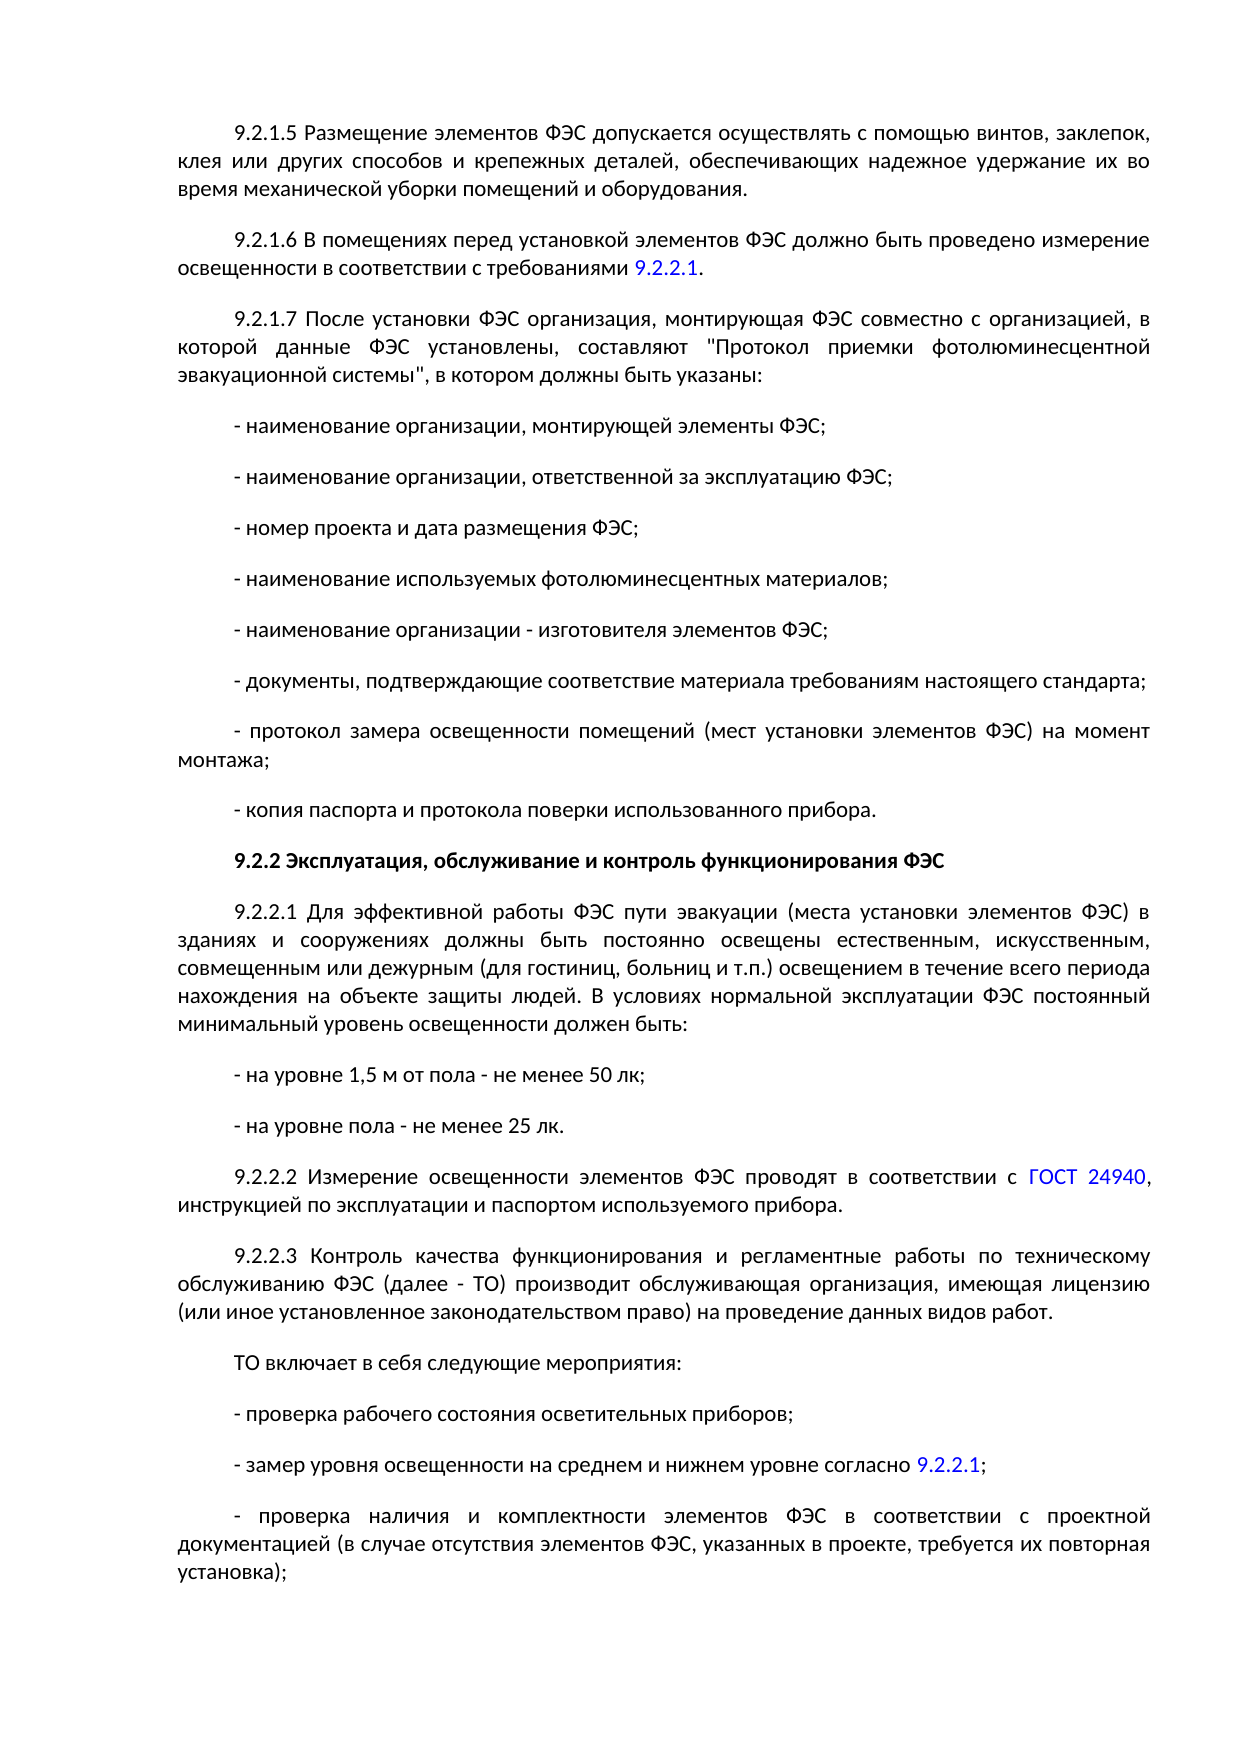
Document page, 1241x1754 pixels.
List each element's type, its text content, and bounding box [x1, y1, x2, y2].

text - наименование организации, ответственной за эксплуатацию ФЭС; [177, 462, 1152, 490]
text - наименование организации, монтирующей элементы ФЭС; [177, 411, 1152, 439]
title 9.2.2 Эксплуатация, обслуживание и контроль функционирования ФЭС [177, 847, 1152, 874]
text 9.2.1.5 Размещение элементов ФЭС допускается осуществлять с помощью винтов, заклепок, клея или других способов и крепежных деталей, обеспечивающих надежное удержание их во время механической уборки помещений и оборудования. [177, 118, 1152, 202]
text 9.2.1.7 После установки ФЭС организация, монтирующая ФЭС совместно с организацией, в которой данные ФЭС установлены, составляют "Протокол приемки фотолюминесцентной эвакуационной системы", в котором должны быть указаны: [177, 304, 1152, 388]
text - на уровне 1,5 м от пола - не менее 50 лк; [177, 1061, 1152, 1088]
text - документы, подтверждающие соответствие материала требованиям настоящего стандарта; [177, 666, 1152, 694]
text 9.2.2.2 Измерение освещенности элементов ФЭС проводят в соответствии с ГОСТ 24940, инструкцией по эксплуатации и паспортом используемого прибора. [177, 1162, 1152, 1218]
text - замер уровня освещенности на среднем и нижнем уровне согласно 9.2.2.1; [177, 1450, 1152, 1478]
text - протокол замера освещенности помещений (мест установки элементов ФЭС) на момент монтажа; [177, 717, 1152, 773]
text - проверка наличия и комплектности элементов ФЭС в соответствии с проектной документацией (в случае отсутствия элементов ФЭС, указанных в проекте, требуется их повторная установка); [177, 1501, 1152, 1585]
text - наименование организации - изготовителя элементов ФЭС; [177, 615, 1152, 643]
text - проверка рабочего состояния осветительных приборов; [177, 1399, 1152, 1427]
text 9.2.2.3 Контроль качества функционирования и регламентные работы по техническому обслуживанию ФЭС (далее - ТО) производит обслуживающая организация, имеющая лицензию (или иное установленное законодательством право) на проведение данных видов работ. [177, 1241, 1152, 1325]
text ТО включает в себя следующие мероприятия: [177, 1348, 1152, 1376]
text 9.2.2.1 Для эффективной работы ФЭС пути эвакуации (места установки элементов ФЭС) в зданиях и сооружениях должны быть постоянно освещены естественным, искусственным, совмещенным или дежурным (для гостиниц, больниц и т.п.) освещением в течение всего периода нахождения на объекте защиты людей. В условиях нормальной эксплуатации ФЭС постоянный минимальный уровень освещенности должен быть: [177, 897, 1152, 1038]
text - наименование используемых фотолюминесцентных материалов; [177, 564, 1152, 592]
text - на уровне пола - не менее 25 лк. [177, 1111, 1152, 1139]
text 9.2.1.6 В помещениях перед установкой элементов ФЭС должно быть проведено измерение освещенности в соответствии с требованиями 9.2.2.1. [177, 225, 1152, 281]
text - копия паспорта и протокола поверки использованного прибора. [177, 796, 1152, 824]
text - номер проекта и дата размещения ФЭС; [177, 513, 1152, 541]
